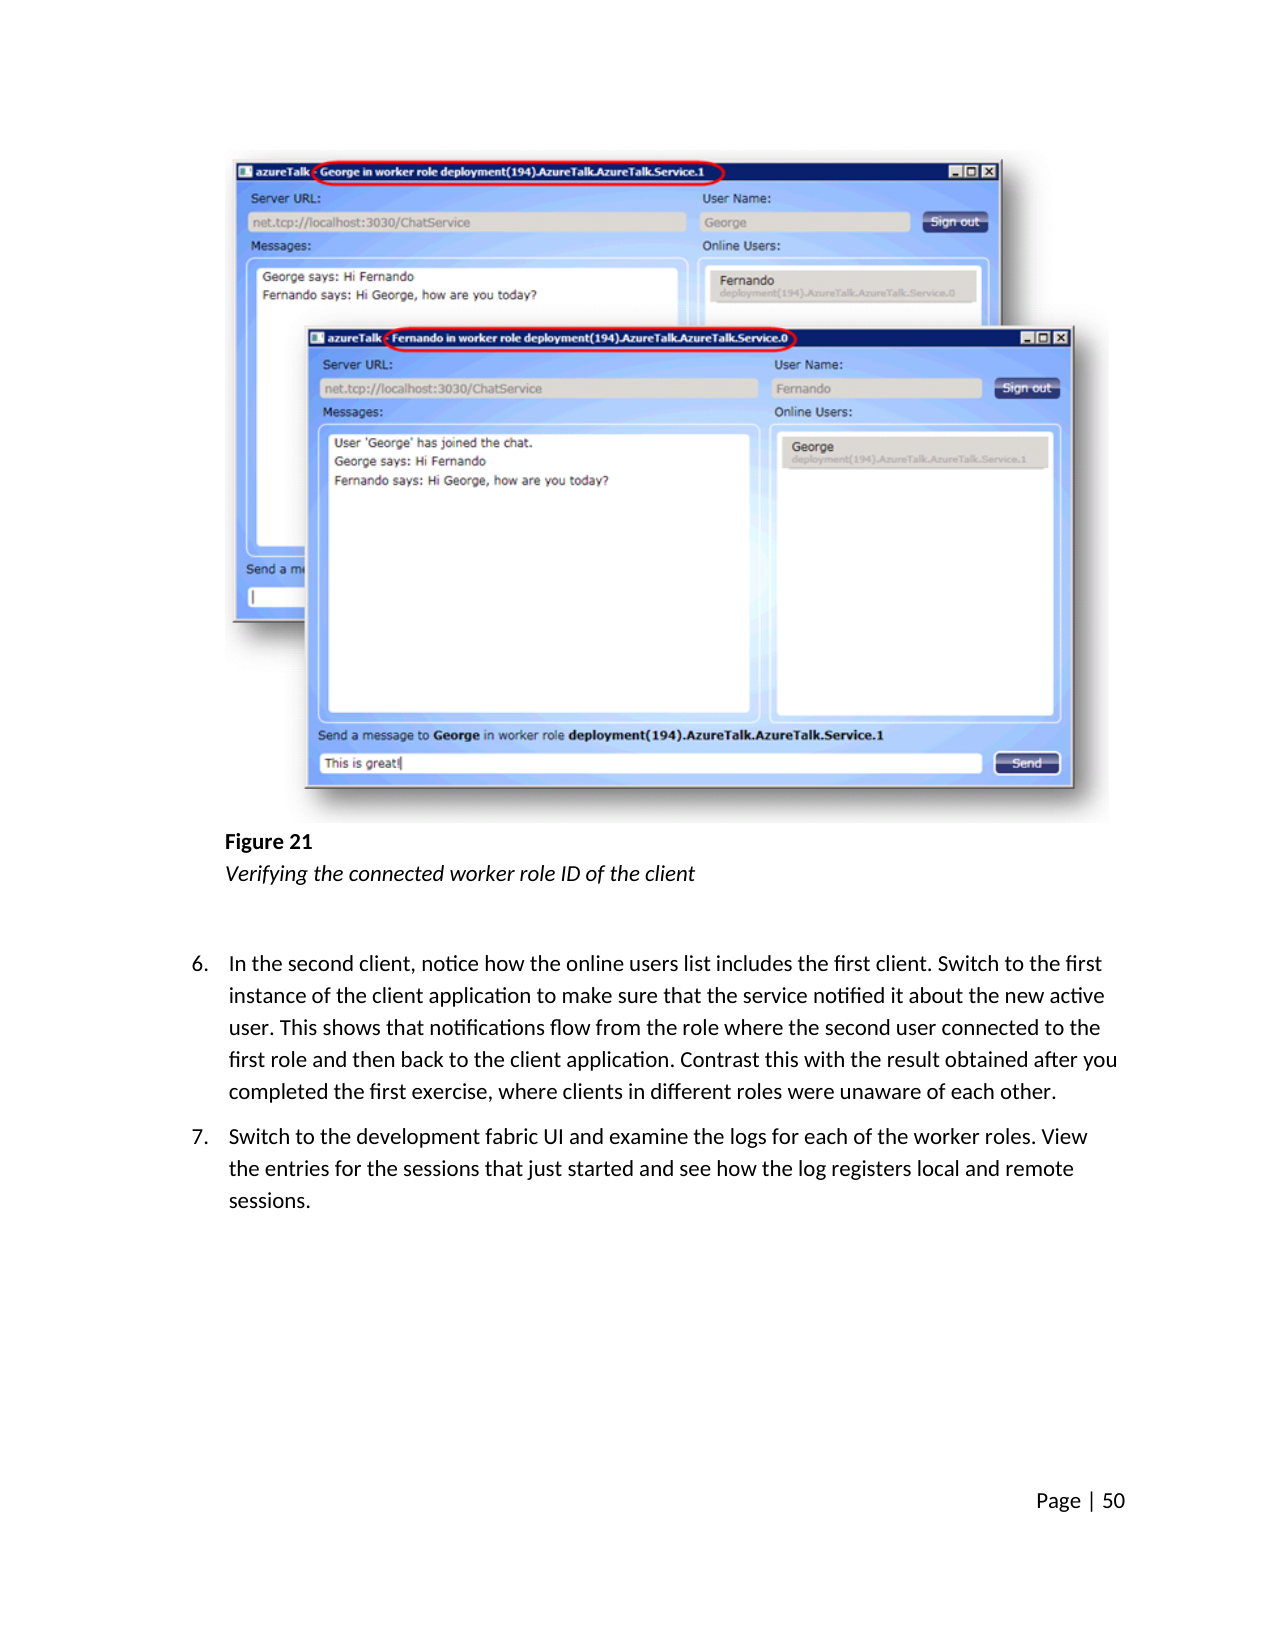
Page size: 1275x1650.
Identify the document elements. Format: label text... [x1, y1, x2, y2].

list In the second client, notice how the online users list includes the first client. Switch to the first instance of the client application to make sure that the service notified it about the new active user. This shows that notifications flow from the role where the second user connected to the first role and then back to the client application. Contrast this with the result obtained after you completed the first exercise, where clients in different roles were unaware of each other. [191, 949, 1125, 1105]
picture [225, 150, 1109, 823]
list Switch to the development fabric UI and examine the logs for each of the worker roles. View the entries for the sessions that just started and see how the log registers local and remote sessions. [191, 1122, 1125, 1214]
text Verifying the connected worker role ID of the client [225, 859, 1125, 887]
